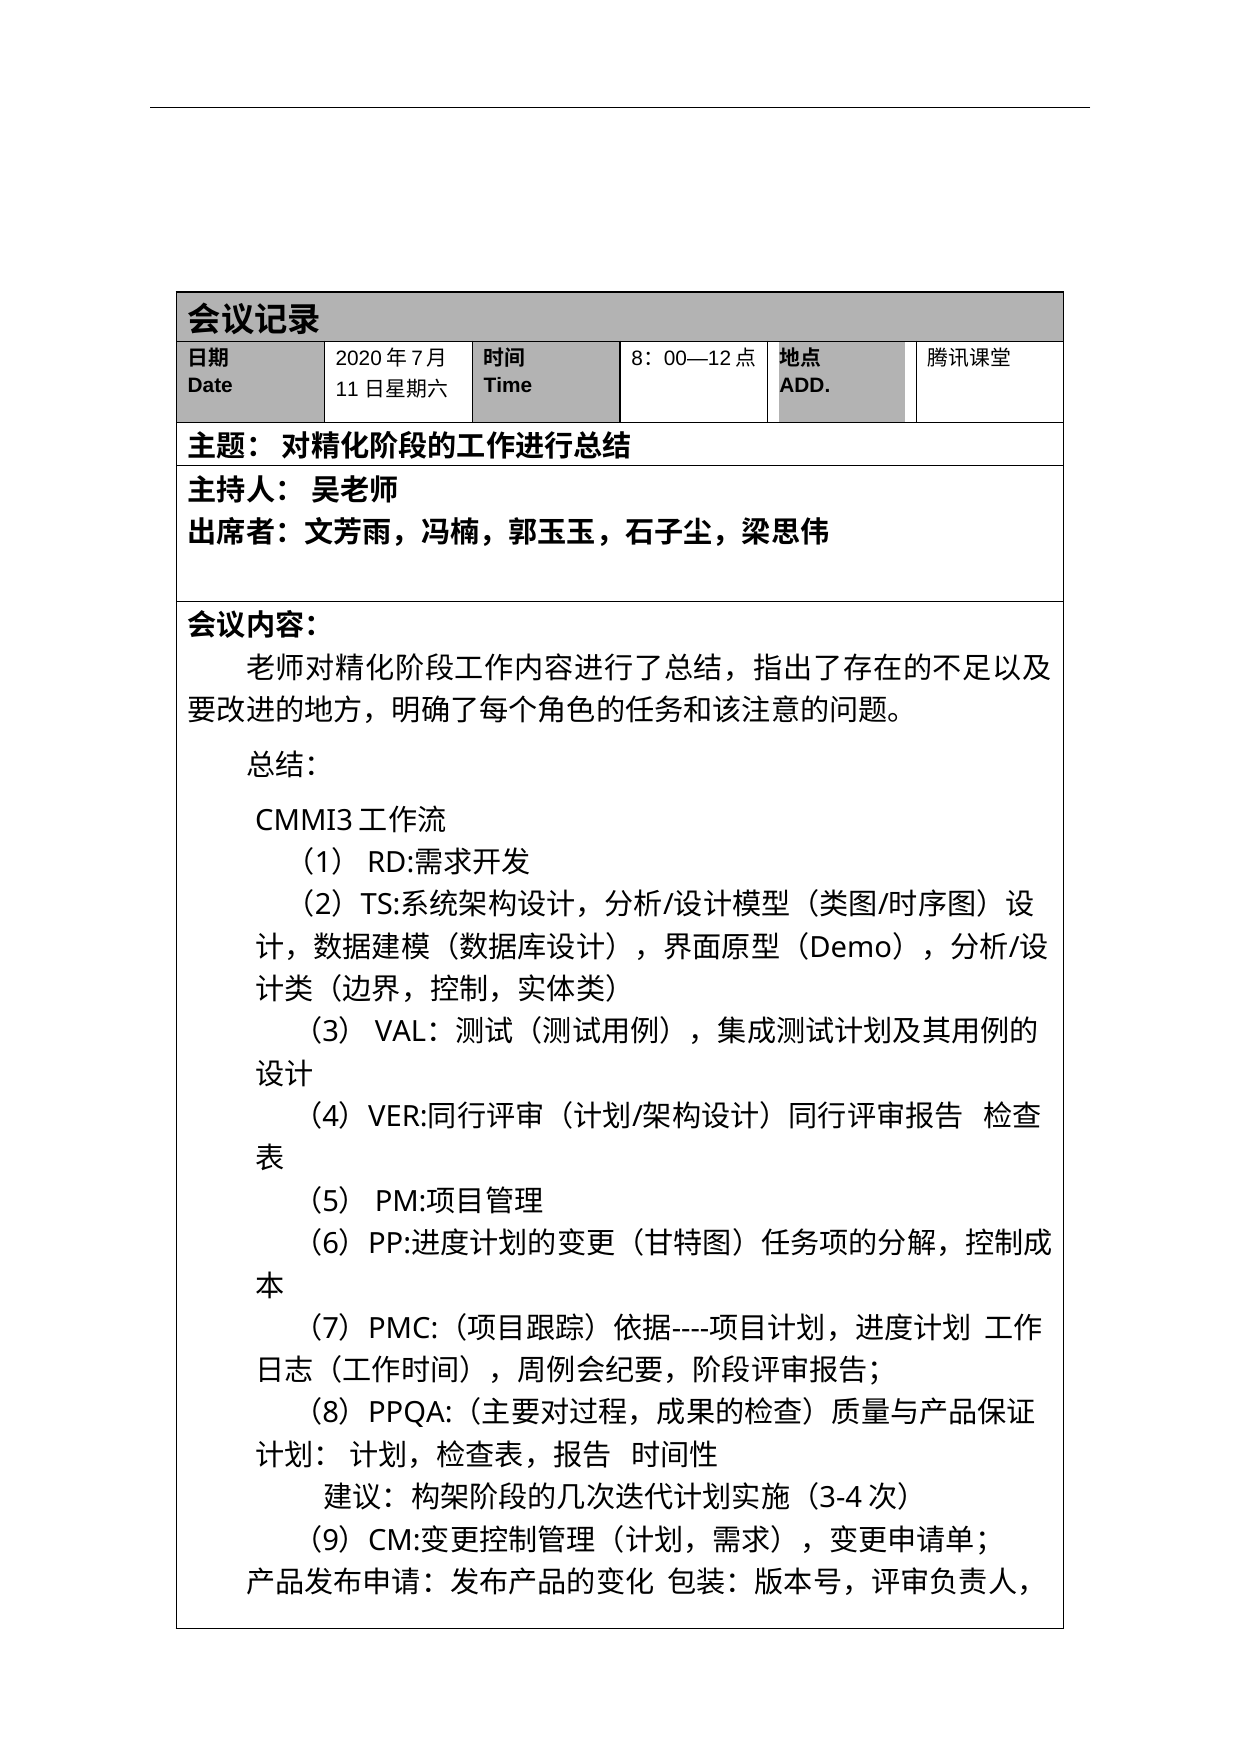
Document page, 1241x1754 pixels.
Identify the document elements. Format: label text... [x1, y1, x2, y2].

table_cell 8：00—12点 [621, 342, 767, 422]
table_cell 腾讯课堂 [917, 342, 1063, 422]
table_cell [177, 602, 1063, 1628]
table_cell 日期 Date [177, 342, 324, 422]
table_cell 主持人： 吴老师 出席者：文芳雨，冯楠，郭玉玉，石子尘，梁思伟 [177, 466, 1063, 601]
table_cell 时间 Time [473, 342, 619, 422]
table_cell 2020年7月11 日星期六 [325, 342, 472, 422]
table_cell 主题： 对精化阶段的工作进行总结 [177, 423, 1063, 465]
table_header 会议记录 [177, 293, 1063, 341]
